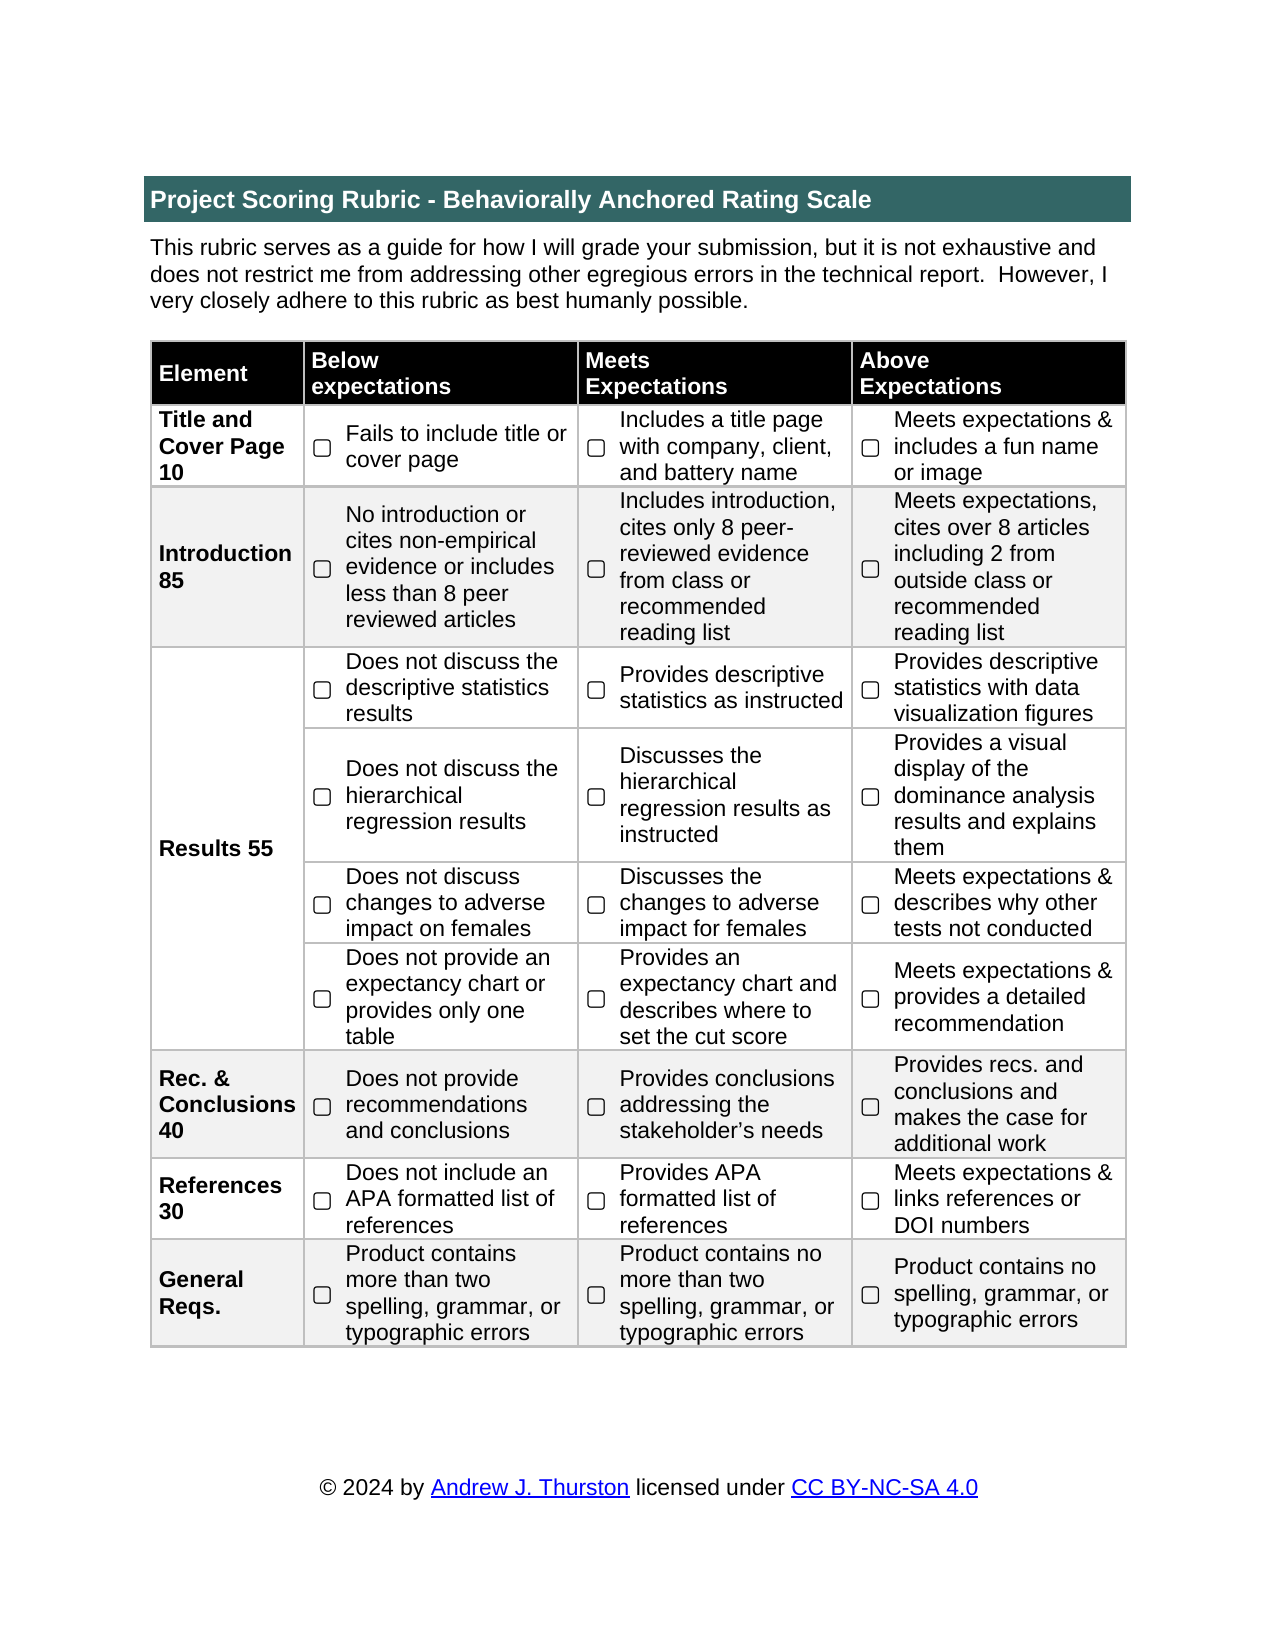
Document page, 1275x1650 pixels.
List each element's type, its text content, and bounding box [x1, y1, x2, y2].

table_cell Does not discuss the hierarchical regression results [338, 729, 577, 861]
table_cell Provides a visual display of the dominance analysis results and explains them [886, 729, 1125, 861]
table_cell Meets expectations & includes a fun name or image [886, 406, 1125, 485]
table_cell ▢ [305, 1051, 338, 1157]
table_cell ▢ [853, 944, 886, 1049]
table_cell Product contains no spelling, grammar, or typographic errors [886, 1240, 1125, 1345]
table_cell Does not provide an expectancy chart or provides only one table [338, 944, 577, 1049]
table_cell ▢ [579, 1159, 612, 1238]
table_cell Meets expectations, cites over 8 articles including 2 from outside class or recommended reading list [886, 488, 1125, 646]
table_cell ▢ [579, 944, 612, 1049]
table_cell ▢ [853, 488, 886, 646]
table_cell Does not discuss the descriptive statistics results [338, 648, 577, 727]
table_cell Provides an expectancy chart and describes where to set the cut score [612, 944, 851, 1049]
table_cell ▢ [305, 944, 338, 1049]
table_cell Introduction 85 [152, 488, 303, 646]
table_cell ▢ [579, 1240, 612, 1345]
table_cell ▢ [853, 863, 886, 942]
table_cell ▢ [305, 488, 338, 646]
table_cell Meets expectations & provides a detailed recommendation [886, 944, 1125, 1049]
table_cell ▢ [853, 1240, 886, 1345]
table_cell Rec. & Conclusions 40 [152, 1051, 303, 1157]
table_cell No introduction or cites non-empirical evidence or includes less than 8 peer reviewed articles [338, 488, 577, 646]
table_cell Results 55 [152, 648, 303, 1049]
table_cell ▢ [853, 648, 886, 727]
table_cell ▢ [853, 1051, 886, 1157]
table_cell Fails to include title or cover page [338, 406, 577, 485]
table_cell ▢ [853, 1159, 886, 1238]
table_cell ▢ [305, 1159, 338, 1238]
table_cell Does not provide recommendations and conclusions [338, 1051, 577, 1157]
table_cell Provides descriptive statistics with data visualization figures [886, 648, 1125, 727]
table_cell Meets expectations & describes why other tests not conducted [886, 863, 1125, 942]
table_cell General Reqs. [152, 1240, 303, 1345]
table_cell Discusses the hierarchical regression results as instructed [612, 729, 851, 861]
table_cell Includes a title page with company, client, and battery name [612, 406, 851, 485]
table_cell ▢ [305, 729, 338, 861]
table_cell ▢ [853, 729, 886, 861]
table_cell Does not discuss changes to adverse impact on females [338, 863, 577, 942]
table_cell ▢ [305, 863, 338, 942]
table_cell ▢ [579, 488, 612, 646]
table_cell ▢ [579, 648, 612, 727]
table_cell Product contains more than two spelling, grammar, or typographic errors [338, 1240, 577, 1345]
table_cell ▢ [305, 406, 338, 485]
table_cell Title and Cover Page 10 [152, 406, 303, 485]
table_cell Includes introduction, cites only 8 peer-reviewed evidence from class or recommended reading list [612, 488, 851, 646]
table_cell References 30 [152, 1159, 303, 1238]
table_cell ▢ [579, 863, 612, 942]
table_cell Product contains no more than two spelling, grammar, or typographic errors [612, 1240, 851, 1345]
table_cell ▢ [579, 1051, 612, 1157]
table_cell Provides conclusions addressing the stakeholder’s needs [612, 1051, 851, 1157]
table_cell ▢ [579, 406, 612, 485]
table_header Below expectations [305, 342, 577, 404]
table_cell ▢ [579, 729, 612, 861]
table_header Above Expectations [853, 342, 1125, 404]
table_cell Provides recs. and conclusions and makes the case for additional work [886, 1051, 1125, 1157]
text This rubric serves as a guide for how I will grade your submission, but it is not exhaustive and does not restrict me from addressing other egregious errors in the technical report. However, I very closely adhere to this rubric as best humanly possible. [150, 234, 1125, 313]
table_cell Discusses the changes to adverse impact for females [612, 863, 851, 942]
table_header Meets Expectations [579, 342, 851, 404]
table_cell Provides APA formatted list of references [612, 1159, 851, 1238]
subtitle Project Scoring Rubric - Behaviorally Anchored Rating Scale [146, 179, 1129, 220]
table_cell Provides descriptive statistics as instructed [612, 648, 851, 727]
table_cell ▢ [853, 406, 886, 485]
table_cell Meets expectations & links references or DOI numbers [886, 1159, 1125, 1238]
table_cell ▢ [305, 1240, 338, 1345]
table_cell ▢ [305, 648, 338, 727]
table_header Element [152, 342, 303, 404]
table_cell Does not include an APA formatted list of references [338, 1159, 577, 1238]
